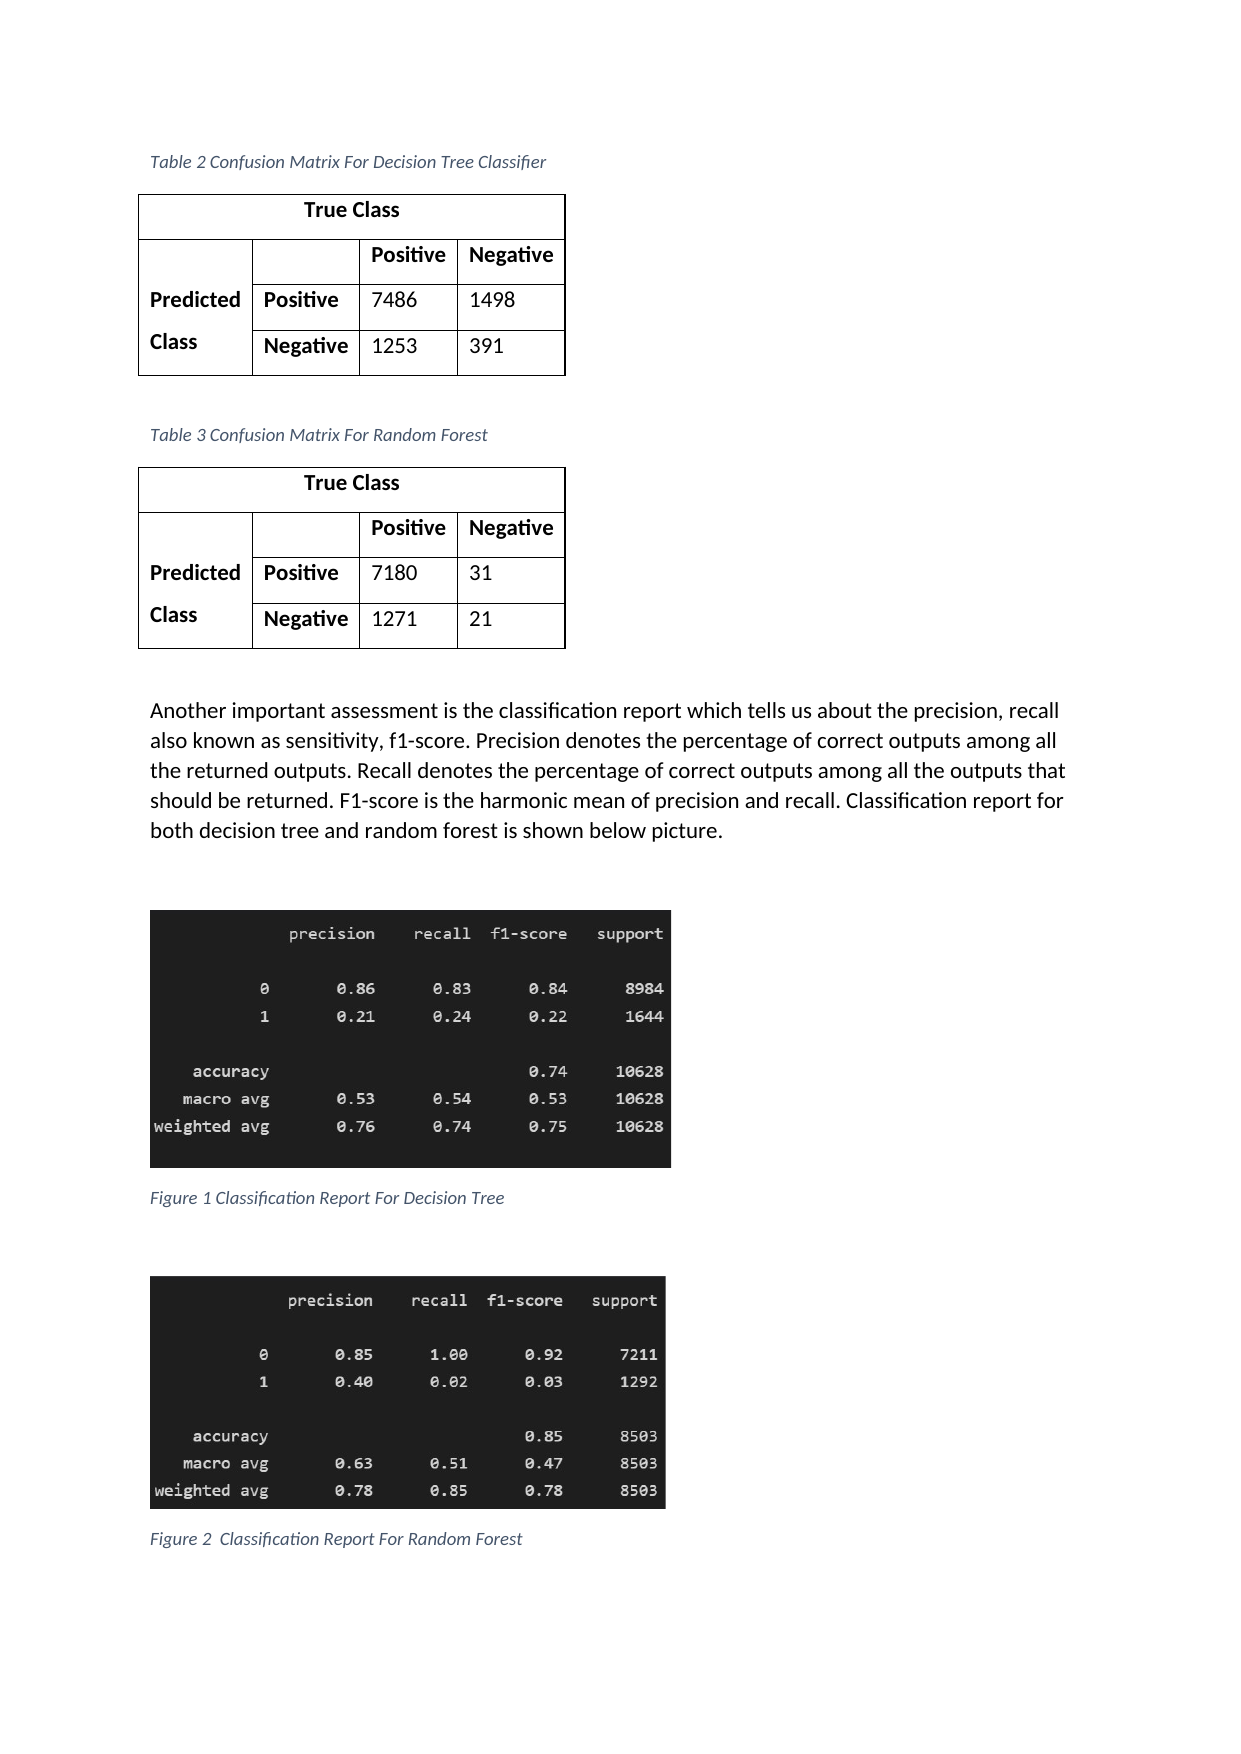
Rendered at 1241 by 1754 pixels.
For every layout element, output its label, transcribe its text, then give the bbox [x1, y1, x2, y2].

table_cell Positive [253, 285, 359, 330]
table_cell Negative [458, 513, 564, 557]
table_cell 21 [458, 604, 564, 648]
picture [150, 910, 672, 1168]
table_header True Class [139, 195, 564, 239]
table_cell [253, 240, 359, 284]
table_cell 391 [458, 331, 564, 375]
table_header True Class [139, 468, 564, 512]
table_cell 7180 [360, 558, 457, 603]
table_cell 31 [458, 558, 564, 603]
table_cell Predicted Class [139, 513, 252, 648]
table_cell Negative [253, 604, 359, 648]
table_cell [253, 513, 359, 557]
table_cell Positive [253, 558, 359, 603]
table_cell Positive [360, 513, 457, 557]
table_cell Negative [458, 240, 564, 284]
table_cell Positive [360, 240, 457, 284]
text Another important assessment is the classification report which tells us about the precision, recall also known as sensitivity, f1-score. Precision denotes the percentage of correct outputs among all the returned outputs. Recall denotes the percentage of correct outputs among all the outputs that should be returned. F1-score is the harmonic mean of precision and recall. Classification report for both decision tree and random forest is shown below picture. [150, 696, 1090, 845]
table_cell 1253 [360, 331, 457, 375]
table_cell Negative [253, 331, 359, 375]
table_cell 7486 [360, 285, 457, 330]
table_cell 1498 [458, 285, 564, 330]
table_cell Predicted Class [139, 240, 252, 375]
picture [150, 1276, 666, 1509]
table_cell 1271 [360, 604, 457, 648]
